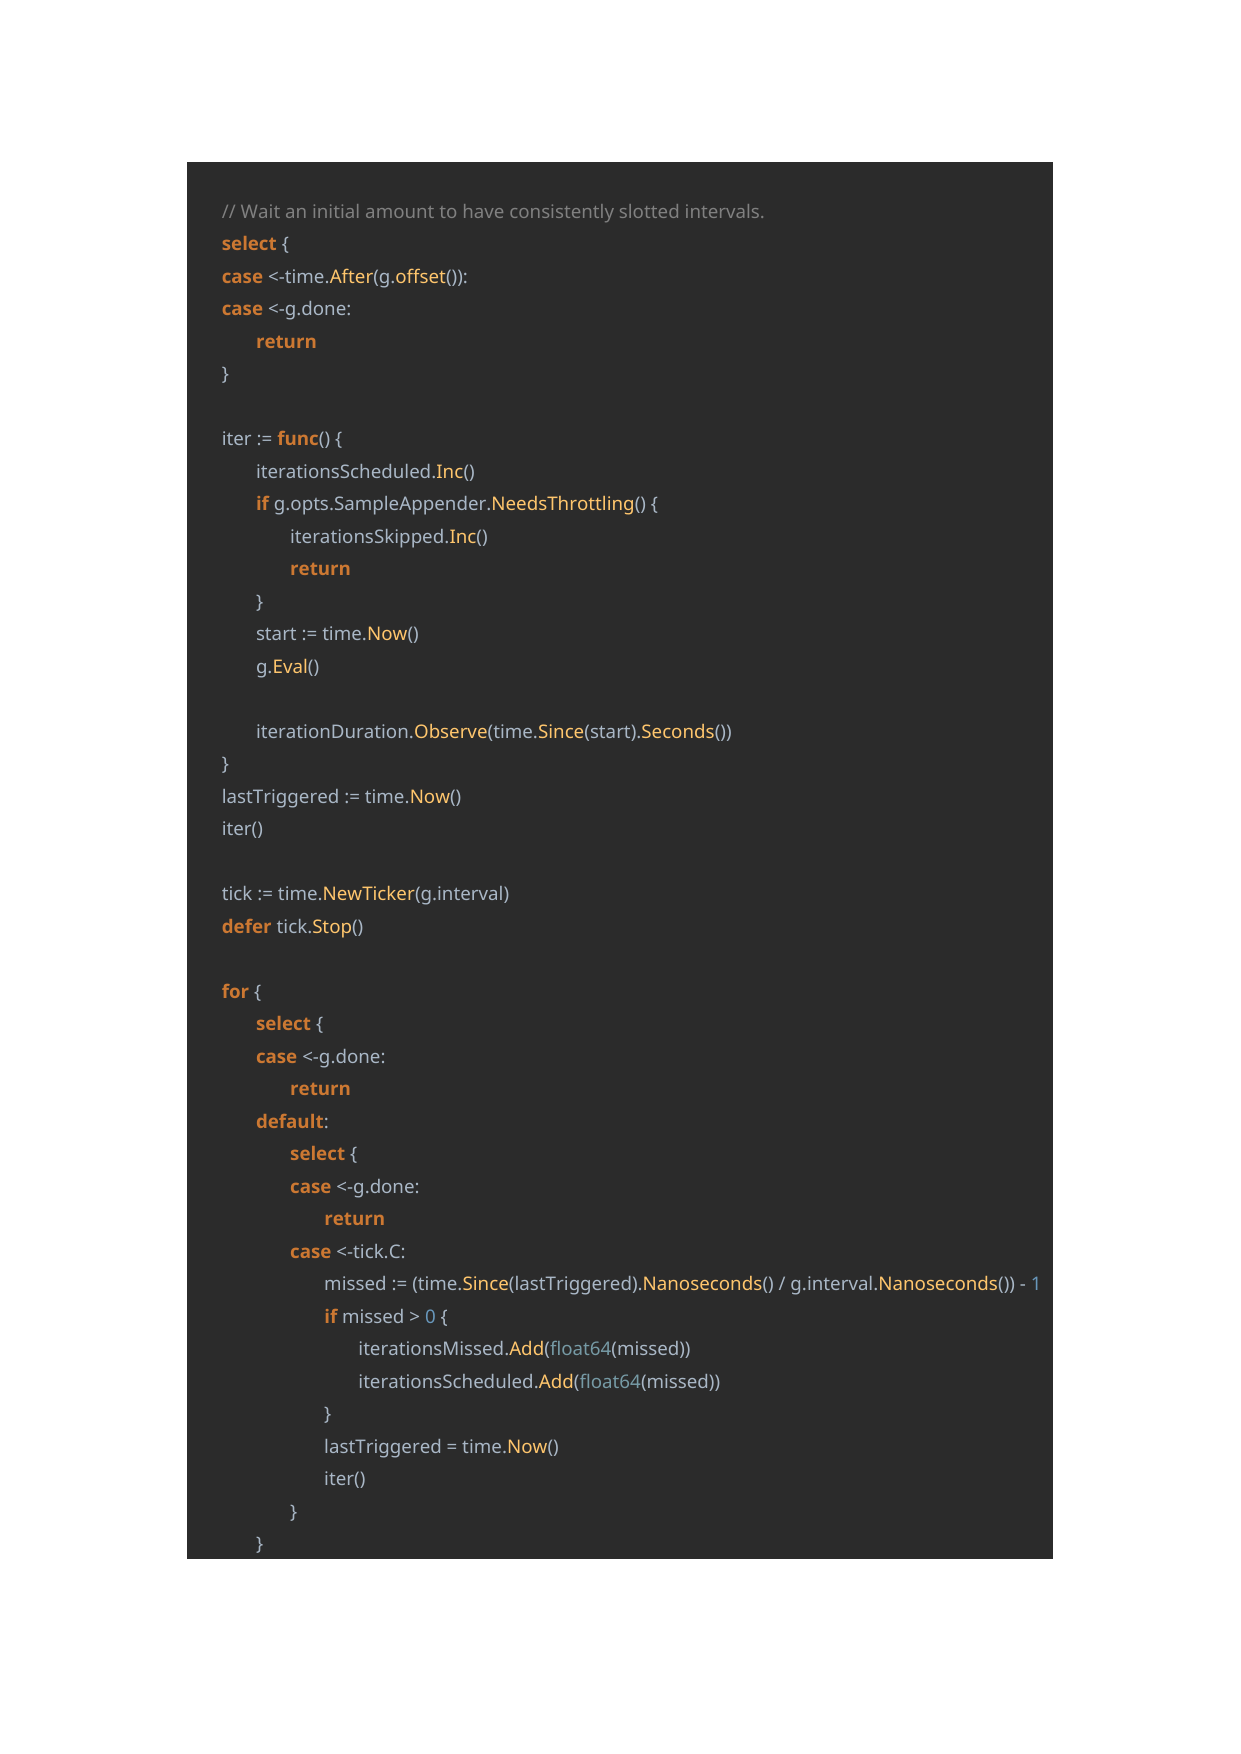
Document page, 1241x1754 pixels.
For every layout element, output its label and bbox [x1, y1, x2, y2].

text [187, 162, 1053, 1559]
